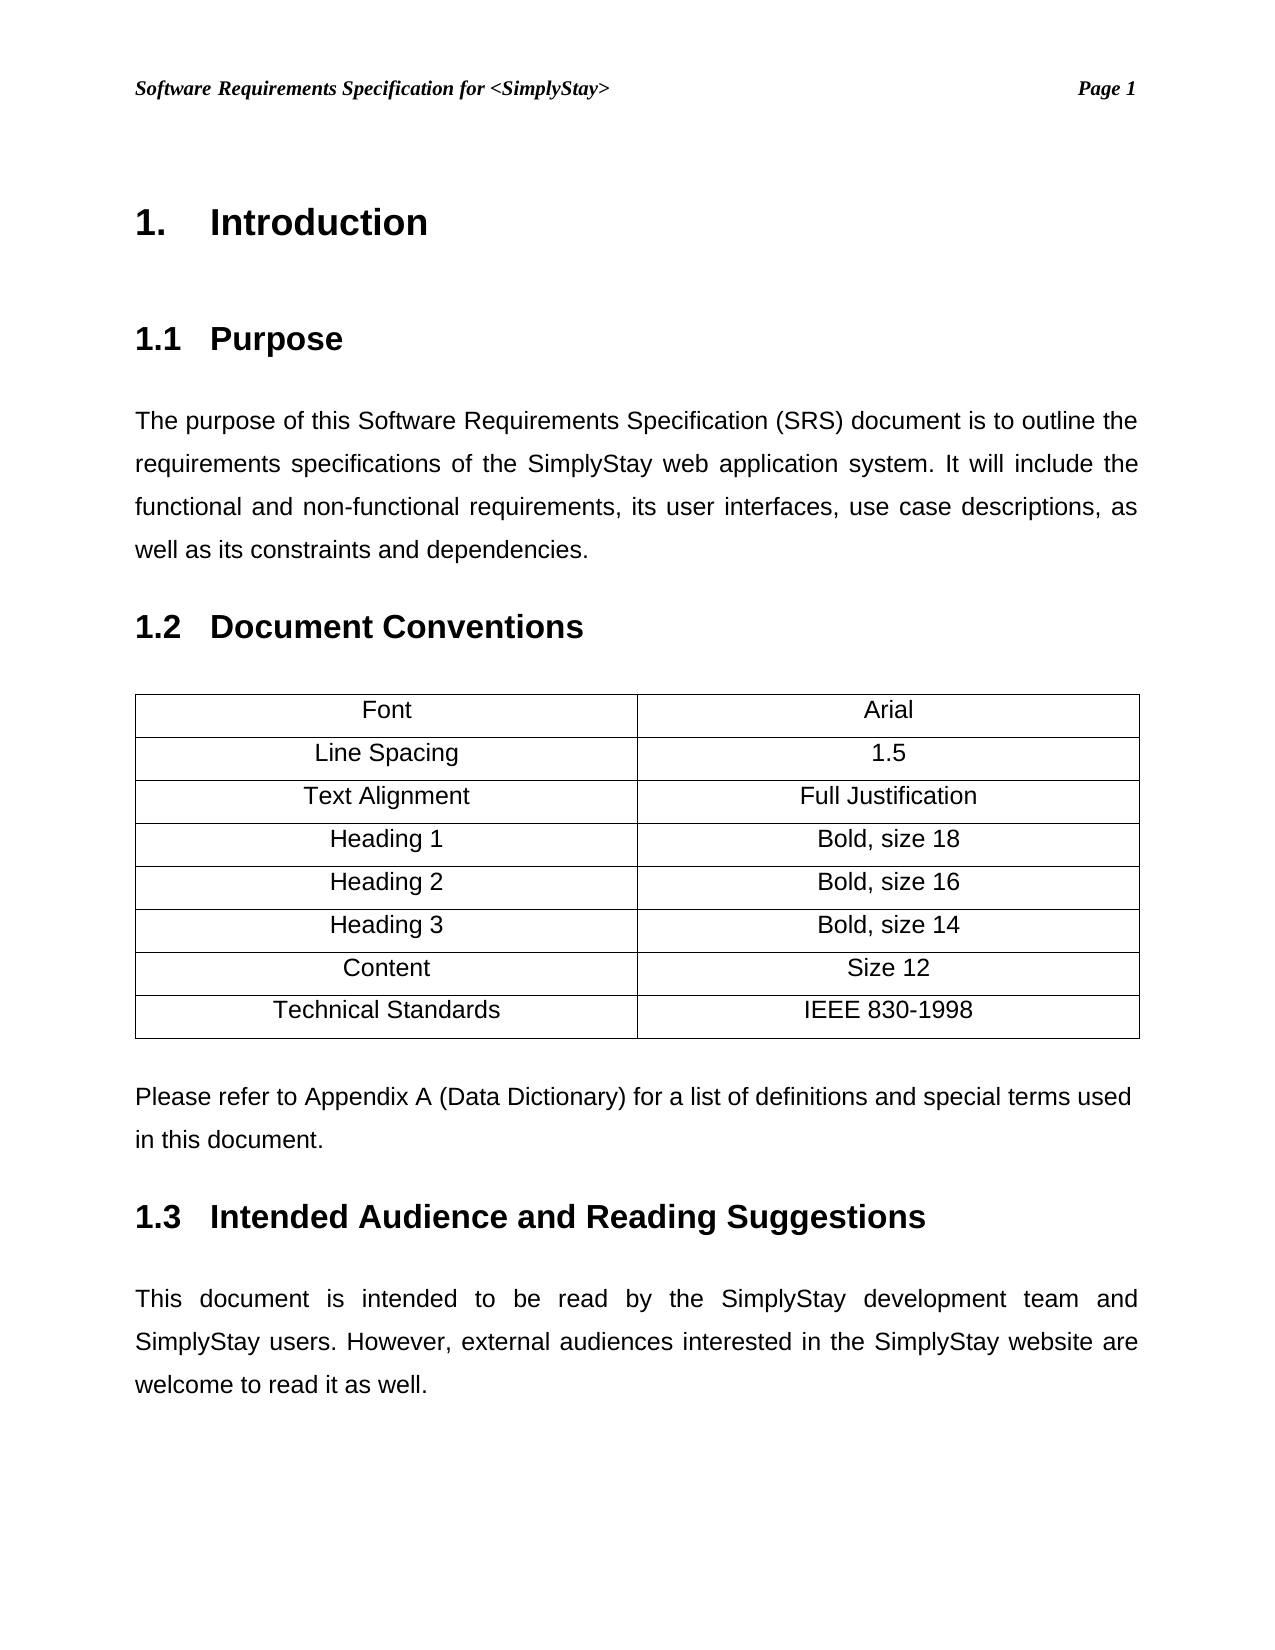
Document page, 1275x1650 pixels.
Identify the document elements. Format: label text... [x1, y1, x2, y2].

table_cell IEEE 830-1998 [638, 996, 1139, 1037]
table_cell Content [136, 953, 637, 994]
table_cell Heading 1 [136, 824, 637, 866]
text This document is intended to be read by the SimplyStay development team and SimplyStay users. However, external audiences interested in the SimplyStay website are welcome to read it as well. [135, 1284, 1140, 1399]
subtitle Purpose [135, 319, 1140, 357]
subtitle Introduction [135, 200, 1140, 243]
subtitle Document Conventions [135, 607, 1140, 646]
table_cell Bold, size 14 [638, 910, 1139, 952]
table_cell 1.5 [638, 738, 1139, 780]
table_header Arial [638, 695, 1139, 737]
table_cell Technical Standards [136, 996, 637, 1037]
table_cell Line Spacing [136, 738, 637, 780]
table_cell Bold, size 18 [638, 824, 1139, 866]
table_header Font [136, 695, 637, 737]
table_cell Bold, size 16 [638, 867, 1139, 909]
subtitle Intended Audience and Reading Suggestions [135, 1197, 1140, 1235]
table_cell Size 12 [638, 953, 1139, 994]
table_cell Full Justification [638, 781, 1139, 823]
table_cell Heading 2 [136, 867, 637, 909]
table_cell Text Alignment [136, 781, 637, 823]
table_cell Heading 3 [136, 910, 637, 952]
text Please refer to Appendix A (Data Dictionary) for a list of definitions and special terms used in this document. [135, 1082, 1140, 1153]
text The purpose of this Software Requirements Specification (SRS) document is to outline the requirements specifications of the SimplyStay web application system. It will include the functional and non-functional requirements, its user interfaces, use case descriptions, as well as its constraints and dependencies. [135, 406, 1140, 564]
